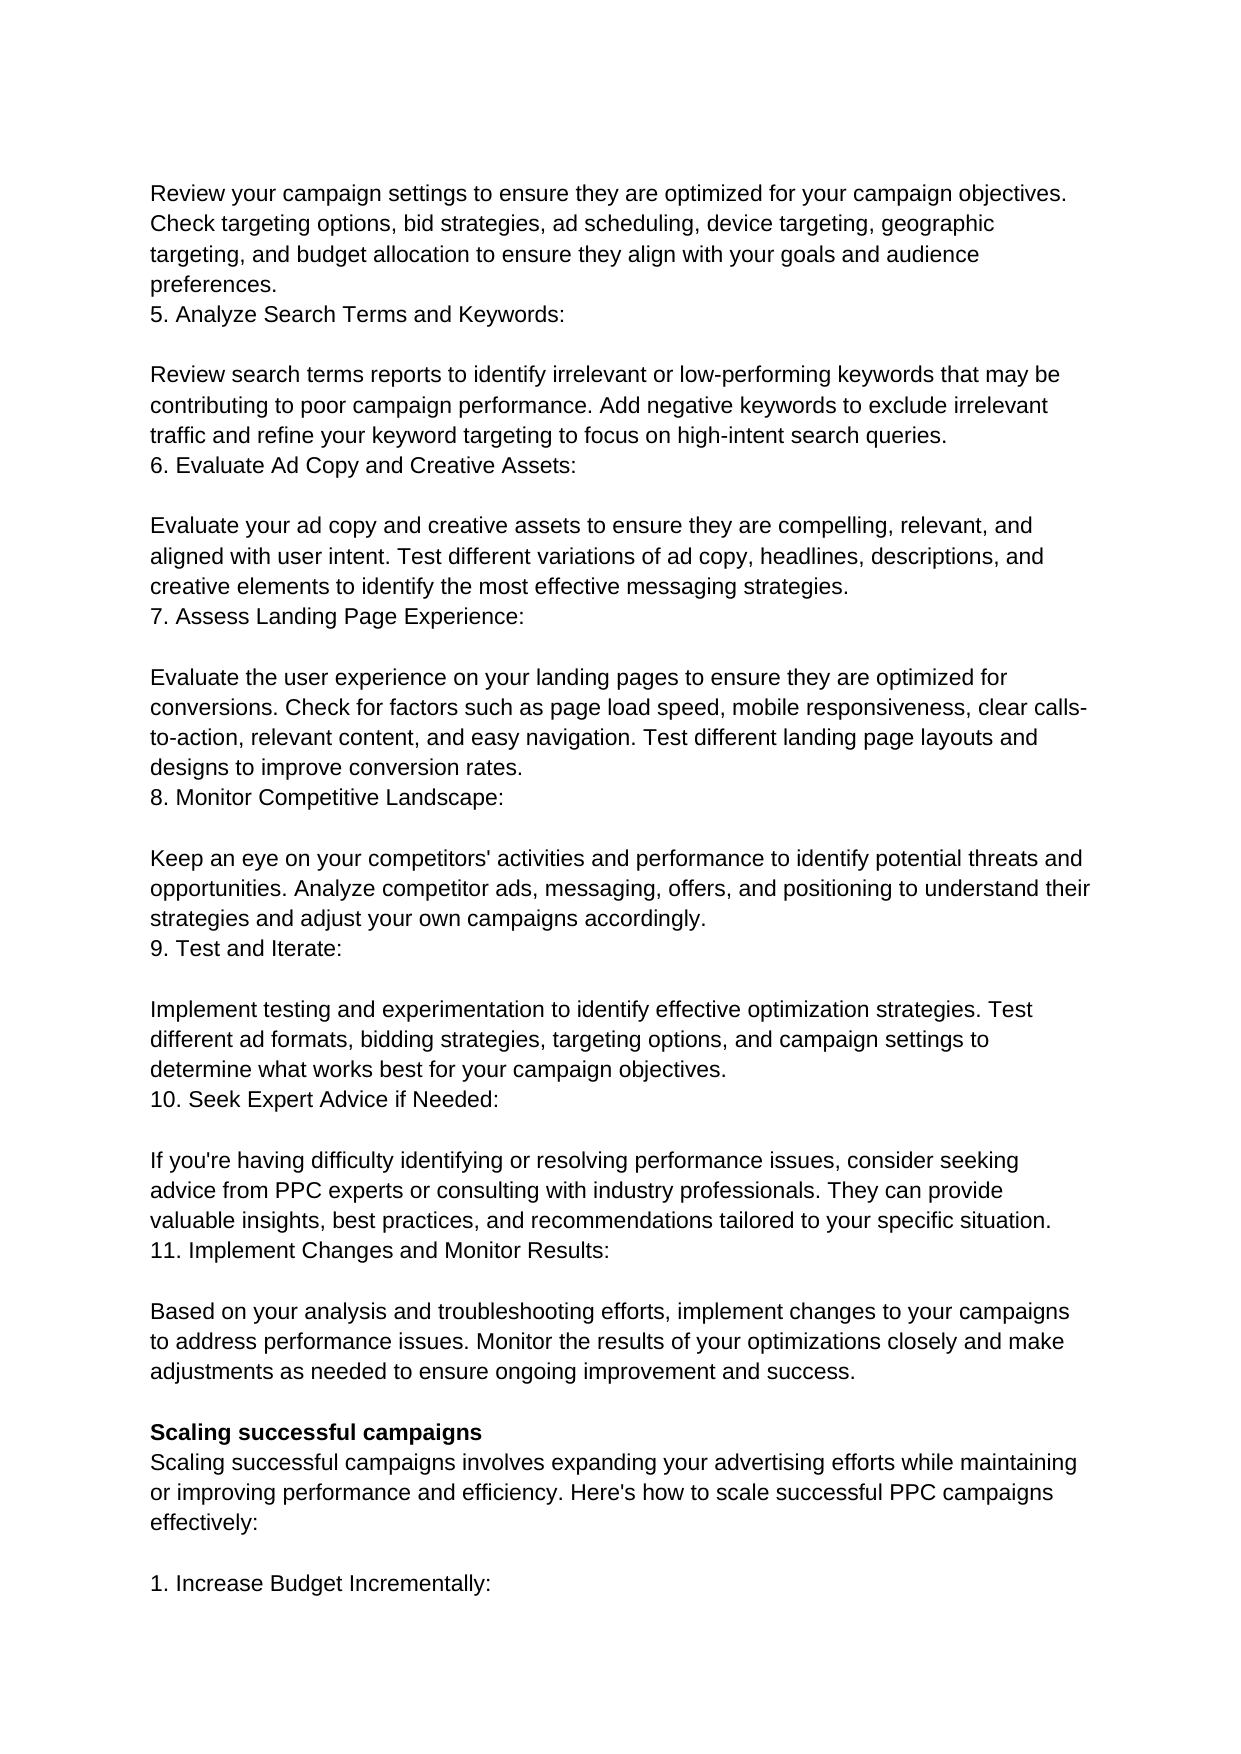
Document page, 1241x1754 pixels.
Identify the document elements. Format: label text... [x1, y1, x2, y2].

text Evaluate your ad copy and creative assets to ensure they are compelling, relevant, and aligned with user intent. Test different variations of ad copy, headlines, descriptions, and creative elements to identify the most effective messaging strategies. [150, 512, 1090, 599]
text Keep an eye on your competitors' activities and performance to identify potential threats and opportunities. Analyze competitor ads, messaging, offers, and positioning to understand their strategies and adjust your own campaigns accordingly. [150, 845, 1090, 932]
text Based on your analysis and troubleshooting efforts, implement changes to your campaigns to address performance issues. Monitor the results of your optimizations closely and make adjustments as needed to ensure ongoing improvement and success. [150, 1298, 1090, 1385]
text 1. Increase Budget Incrementally: [150, 1570, 1090, 1596]
text 8. Monitor Competitive Landscape: [150, 784, 1090, 811]
text 7. Assess Landing Page Experience: [150, 603, 1090, 629]
text Review your campaign settings to ensure they are optimized for your campaign objectives. Check targeting options, bid strategies, ad scheduling, device targeting, geographic targeting, and budget allocation to ensure they align with your goals and audience preferences. [150, 180, 1090, 297]
text Implement testing and experimentation to identify effective optimization strategies. Test different ad formats, bidding strategies, targeting options, and campaign settings to determine what works best for your campaign objectives. [150, 996, 1090, 1083]
text 9. Test and Iterate: [150, 935, 1090, 962]
text Scaling successful campaigns involves expanding your advertising efforts while maintaining or improving performance and efficiency. Here's how to scale successful PPC campaigns effectively: [150, 1449, 1090, 1536]
text Review search terms reports to identify irrelevant or low-performing keywords that may be contributing to poor campaign performance. Add negative keywords to exclude irrelevant traffic and refine your keyword targeting to focus on high-intent search queries. [150, 361, 1090, 448]
text If you're having difficulty identifying or resolving performance issues, consider seeking advice from PPC experts or consulting with industry professionals. They can provide valuable insights, best practices, and recommendations tailored to your specific situation. [150, 1147, 1090, 1234]
text Scaling successful campaigns [150, 1419, 1090, 1445]
text 11. Implement Changes and Monitor Results: [150, 1237, 1090, 1264]
text 10. Seek Expert Advice if Needed: [150, 1086, 1090, 1113]
text Evaluate the user experience on your landing pages to ensure they are optimized for conversions. Check for factors such as page load speed, mobile responsiveness, clear calls-to-action, relevant content, and easy navigation. Test different landing page layouts and designs to improve conversion rates. [150, 663, 1090, 781]
text 5. Analyze Search Terms and Keywords: [150, 301, 1090, 327]
text 6. Evaluate Ad Copy and Creative Assets: [150, 452, 1090, 478]
